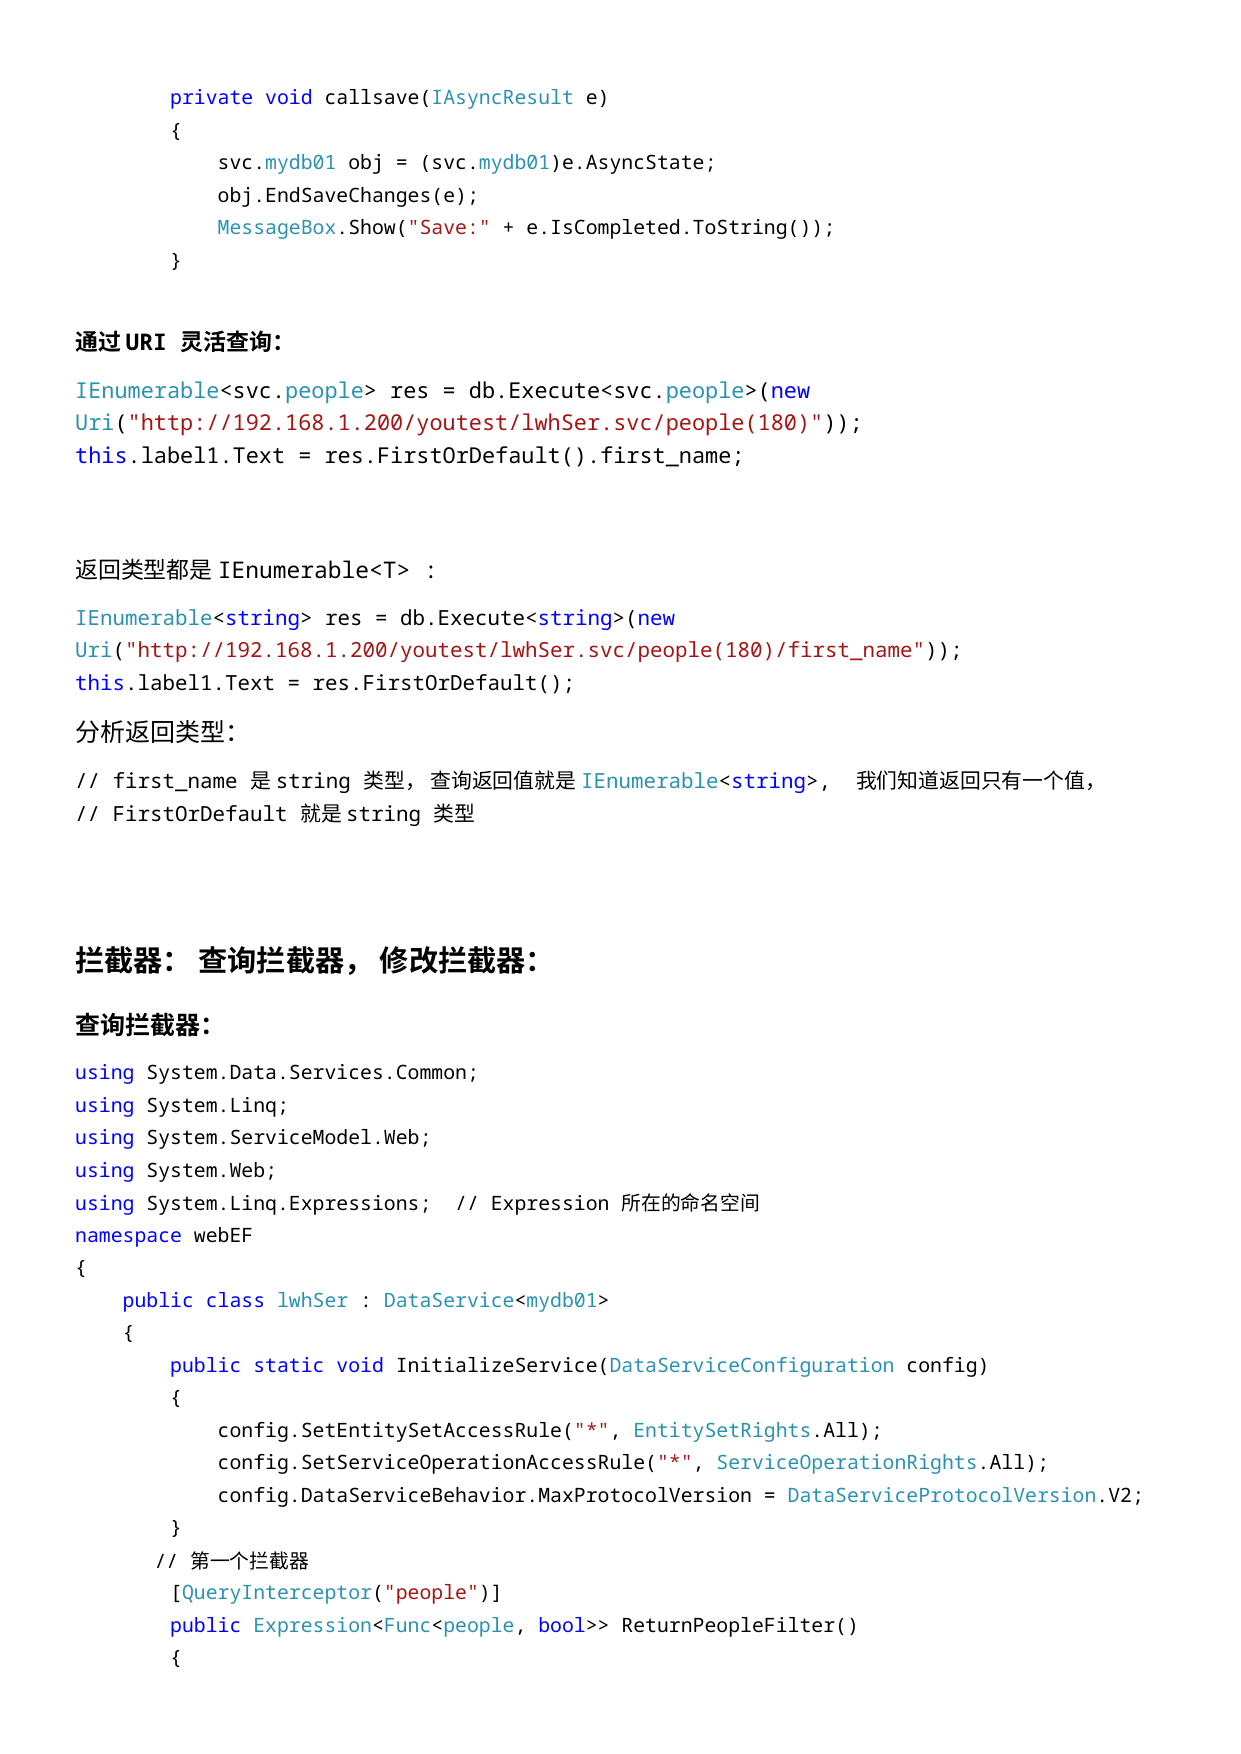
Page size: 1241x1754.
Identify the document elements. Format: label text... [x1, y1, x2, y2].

text svc.mydb01 obj = (svc.mydb01)e.AsyncState; [75, 146, 1165, 178]
text 返回类型都是 IEnumerable<T> : [75, 536, 1165, 601]
text using System.Linq; [75, 1088, 1165, 1121]
text { [75, 1316, 1165, 1348]
text { [75, 113, 1165, 146]
text // first_name 是 string 类型， 查询返回值就是 IEnumerable<string>, 我们知道返回只有一个值， [75, 763, 1165, 796]
text { [75, 1381, 1165, 1413]
text } [75, 243, 1165, 276]
text using System.Linq.Expressions; // Expression 所在的命名空间 [75, 1186, 1165, 1218]
text public Expression<Func<people, bool>> ReturnPeopleFilter() [75, 1608, 1165, 1641]
text config.SetServiceOperationAccessRule("*", ServiceOperationRights.All); [75, 1446, 1165, 1478]
text this.label1.Text = res.FirstOrDefault(); [75, 666, 1165, 698]
text // FirstOrDefault 就是string 类型 [75, 796, 1165, 828]
text 分析返回类型： [75, 698, 1165, 763]
text using System.Data.Services.Common; [75, 1056, 1165, 1088]
text { [75, 1641, 1165, 1673]
text [QueryInterceptor("people")] [75, 1576, 1165, 1608]
text MessageBox.Show("Save:" + e.IsCompleted.ToString()); [75, 211, 1165, 243]
text using System.Web; [75, 1153, 1165, 1186]
text IEnumerable<svc.people> res = db.Execute<svc.people>(new Uri("http://192.168.1.200/youtest/lwhSer.svc/people(180)")); [75, 373, 1165, 438]
text { [75, 1251, 1165, 1283]
text this.label1.Text = res.FirstOrDefault().first_name; [75, 438, 1165, 471]
text private void callsave(IAsyncResult e) [75, 81, 1165, 113]
text obj.EndSaveChanges(e); [75, 178, 1165, 211]
text 通过URI 灵活查询： [75, 308, 1165, 373]
text public static void InitializeService(DataServiceConfiguration config) [75, 1348, 1165, 1381]
text config.DataServiceBehavior.MaxProtocolVersion = DataServiceProtocolVersion.V2; [75, 1478, 1165, 1511]
text using System.ServiceModel.Web; [75, 1121, 1165, 1153]
text 查询拦截器： [75, 991, 1165, 1056]
text config.SetEntitySetAccessRule("*", EntitySetRights.All); [75, 1413, 1165, 1446]
text // 第一个拦截器 [75, 1543, 1165, 1576]
text } [75, 1511, 1165, 1543]
text namespace webEF [75, 1218, 1165, 1251]
text 拦截器： 查询拦截器， 修改拦截器： [75, 926, 1165, 991]
text public class lwhSer : DataService<mydb01> [75, 1283, 1165, 1316]
text IEnumerable<string> res = db.Execute<string>(new Uri("http://192.168.1.200/youtest/lwhSer.svc/people(180)/first_name")); [75, 601, 1165, 666]
